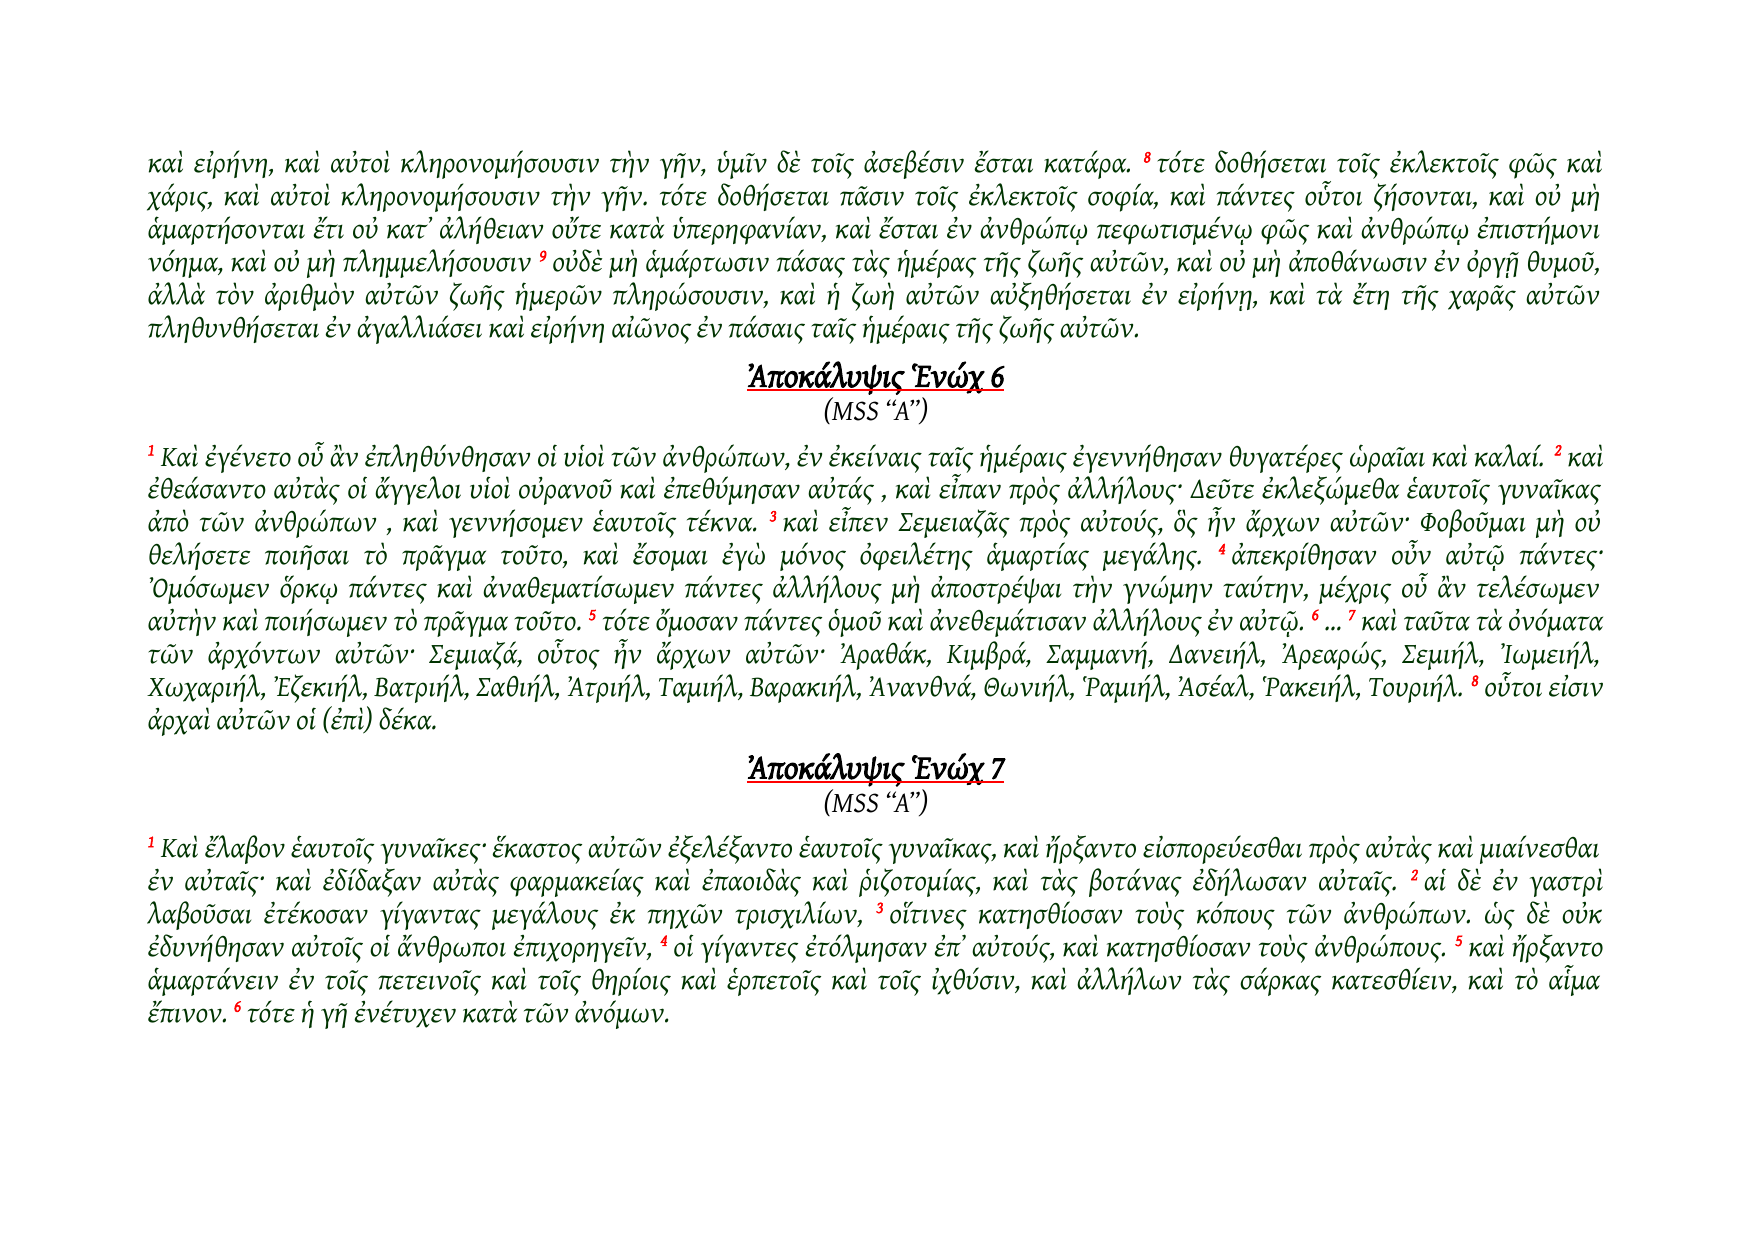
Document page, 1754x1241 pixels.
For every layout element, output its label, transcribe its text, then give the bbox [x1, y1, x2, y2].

text (MSS “A”) [148, 395, 1606, 428]
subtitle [148, 148, 1606, 345]
subtitle Ἀποκάλυψις Ἑνώχ 7 [148, 749, 1606, 787]
text 1 Καὶ ἔλαβον ἑαυτοῖς γυναῖκες· ἕκαστος αὐτῶν ἐξελέξαντο ἑαυτοῖς γυναῖκας, καὶ ἤρξαντο εἰσπορεύεσθαι πρὸς αὐτὰς καὶ μιαίνεσθαι ἐν αὐταῖς· καὶ ἐδίδαξαν αὐτὰς φαρμακείας καὶ ἐπαοιδὰς καὶ ῥιζοτομίας, καὶ τὰς βοτάνας ἐδήλωσαν αὐταῖς. 2 αἱ δὲ ἐν γαστρὶ λαβοῦσαι ἐτέκοσαν γίγαντας μεγάλους ἐκ πηχῶν τρισχιλίων, 3 οἵτινες κατησθίοσαν τοὺς κόπους τῶν ἀνθρώπων. ὡς δὲ οὐκ ἐδυνήθησαν αὐτοῖς οἱ ἄνθρωποι ἐπιχορηγεῖν, 4 οἱ γίγαντες ἐτόλμησαν ἐπ᾽ αὐτούς, καὶ κατησθίοσαν τοὺς ἀνθρώπους. 5 καὶ ἤρξαντο ἁμαρτάνειν ἐν τοῖς πετεινοῖς καὶ τοῖς θηρίοις καὶ ἑρπετοῖς καὶ τοῖς ἰχθύσιν, καὶ ἀλλήλων τὰς σάρκας κατεσθίειν, καὶ τὸ αἷμα ἔπινον. 6 τότε ἡ γῆ ἐνέτυχεν κατὰ τῶν ἀνόμων. [148, 832, 1606, 1030]
subtitle 1 Καὶ ἐγένετο οὗ ἂν ἐπληθύνθησαν οἱ υἱοὶ τῶν ἀνθρώπων, ἐν ἐκείναις ταῖς ἡμέραις ἐγεννήθησαν θυγατέρες ὡραῖαι καὶ καλαί. 2 καὶ ἐθεάσαντο αὐτὰς οἱ ἄγγελοι υἱοὶ οὐρανοῦ καὶ ἐπεθύμησαν αὐτάς , καὶ εἶπαν πρὸς ἀλλήλους· Δεῦτε ἐκλεξώμεθα ἑαυτοῖς γυναῖκας ἀπὸ τῶν ἀνθρώπων , καὶ γεννήσομεν ἑαυτοῖς τέκνα. 3 καὶ εἶπεν Σεμειαζᾶς πρὸς αὐτούς, ὃς ἦν ἄρχων αὐτῶν· Φοβοῦμαι μὴ οὐ θελήσετε ποιῆσαι τὸ πρᾶγμα τοῦτο, καὶ ἔσομαι ἐγὼ μόνος ὀφειλέτης ἁμαρτίας μεγάλης. 4 ἀπεκρίθησαν οὖν αὐτῷ πάντες· Ὀμόσωμεν ὅρκῳ πάντες καὶ ἀναθεματίσωμεν πάντες ἀλλήλους μὴ ἀποστρέψαι τὴν γνώμην ταύτην, μέχρις οὗ ἂν τελέσωμεν αὐτὴν καὶ ποιήσωμεν τὸ πρᾶγμα τοῦτο. 5 τότε ὄμοσαν πάντες ὁμοῦ καὶ ἀνεθεμάτισαν ἀλλήλους ἐν αὐτῷ. 6 … 7 καὶ ταῦτα τὰ ὀνόματα τῶν ἀρχόντων αὐτῶν· Σεμιαζά, οὗτος ἦν ἄρχων αὐτῶν· Ἀραθάκ, Κιμβρά, Σαμμανή, Δανειήλ, Ἀρεαρώς, Σεμιήλ, Ἰωμειήλ, Χωχαριήλ, Ἐζεκιήλ, Βατριήλ, Σαθιήλ, Ἀτριήλ, Ταμιήλ, Βαρακιήλ, Ἀνανθνά, Θωνιήλ, Ῥαμιήλ, Ἀσέαλ, Ῥακειήλ, Τουριήλ. 8 οὗτοι εἰσιν ἀρχαὶ αὐτῶν οἱ (ἐπὶ) δέκα. [148, 441, 1606, 737]
text (MSS “A”) [148, 787, 1606, 820]
subtitle Ἀποκάλυψις Ἑνώχ 6 [148, 358, 1606, 395]
